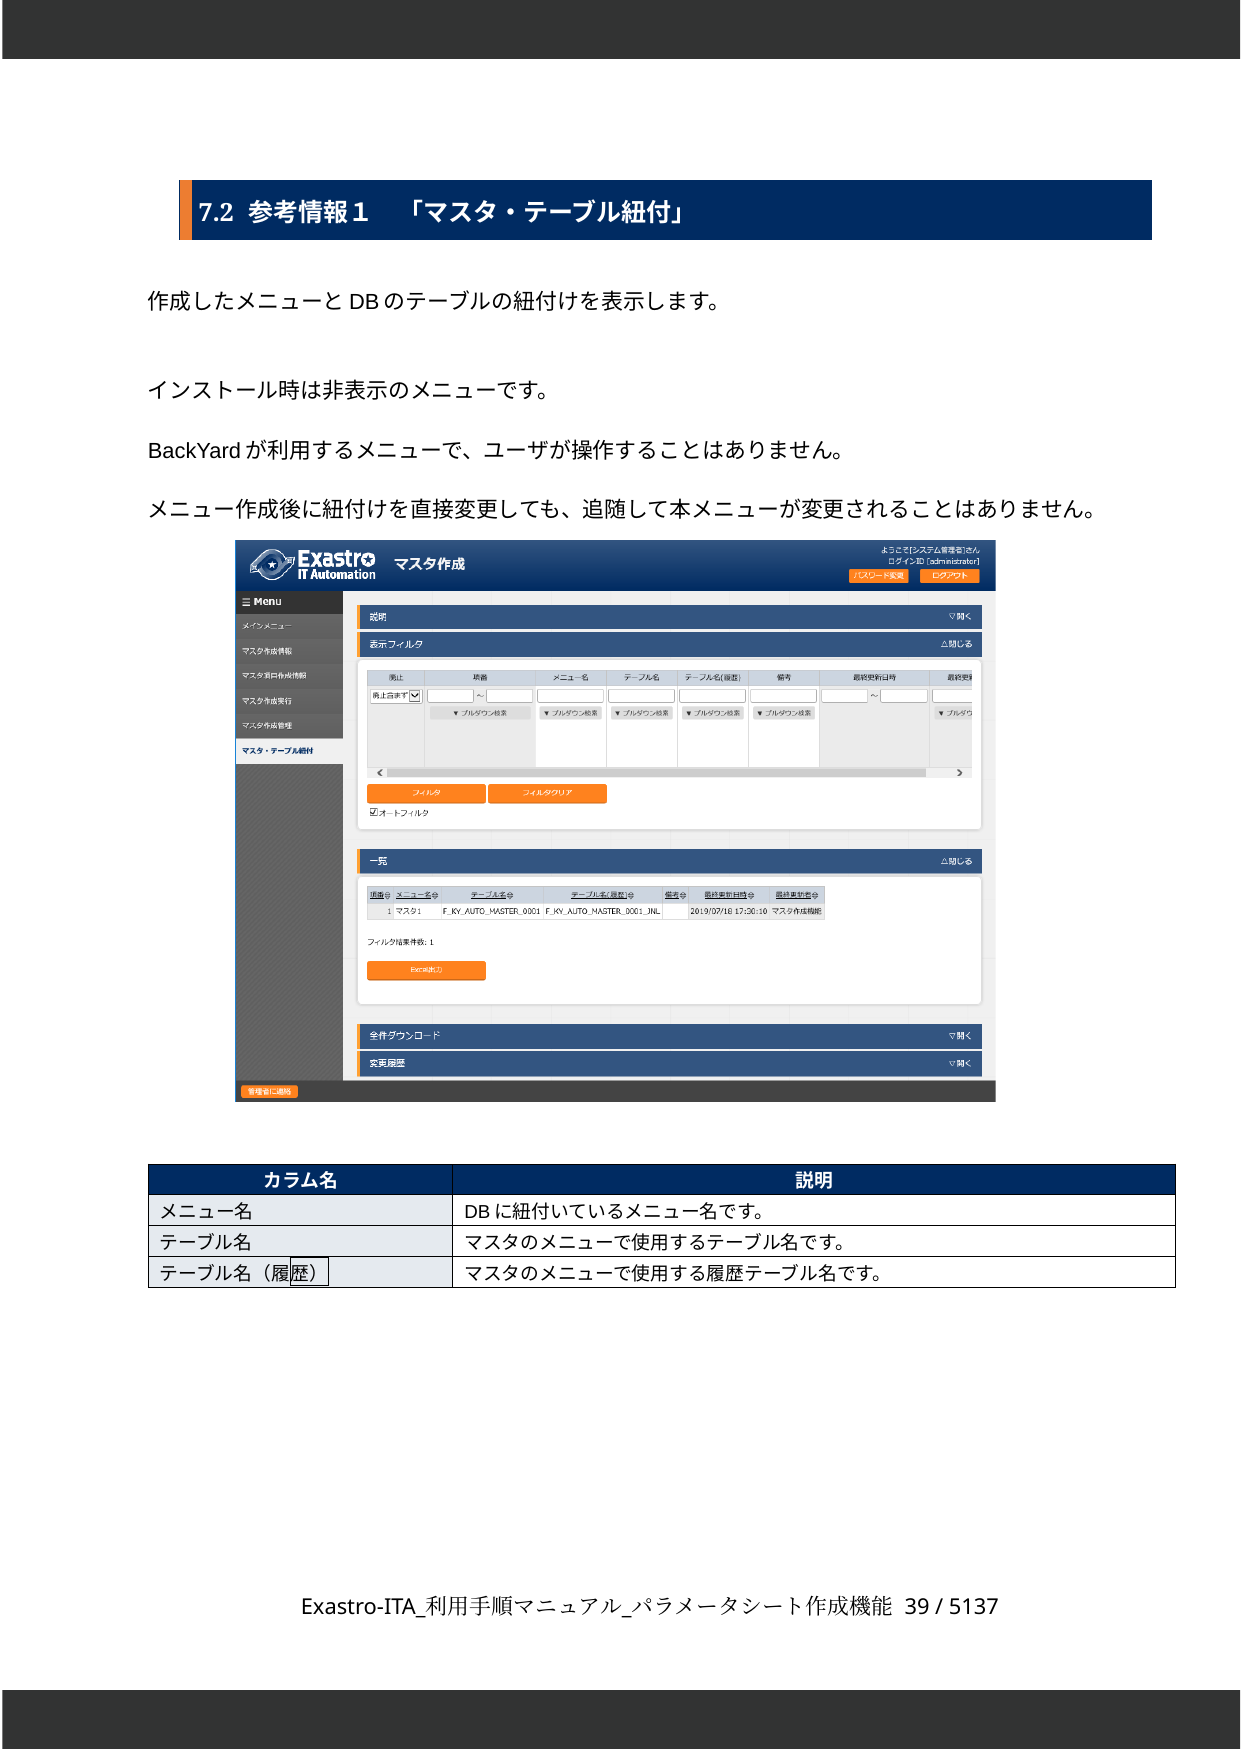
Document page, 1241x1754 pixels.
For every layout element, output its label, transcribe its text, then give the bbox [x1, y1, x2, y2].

table_cell マスタのメニューで使用するテーブル名です。 [453, 1226, 1175, 1256]
text 作成したメニューとDBのテーブルの紐付けを表示します。 [148, 270, 1152, 329]
text メニュー作成後に紐付けを直接変更しても、追随して本メニューが変更されることはありません。 [148, 478, 1152, 538]
picture [235, 540, 996, 1102]
subtitle 参考情報１ 「マスタ・テーブル紐付」 [192, 180, 1152, 240]
picture [2, 1690, 1241, 1749]
table_cell テーブル名 [149, 1226, 452, 1256]
table_header 説明 [453, 1165, 1175, 1194]
table_cell テーブル名（履歴） [149, 1257, 290, 1287]
table_cell メニュー名 [149, 1195, 452, 1225]
table_cell マスタのメニューで使用する履歴テーブル名です。 [453, 1257, 1175, 1287]
text BackYardが利用するメニューで、ユーザが操作することはありません。 [148, 419, 1152, 478]
table_header カラム名 [149, 1165, 452, 1194]
table_cell DBに紐付いているメニュー名です。 [453, 1195, 1175, 1225]
text インストール時は非表示のメニューです。 [148, 359, 1152, 419]
table_cell テーブル名（履歴） [291, 1257, 452, 1287]
picture [2, 0, 1241, 59]
